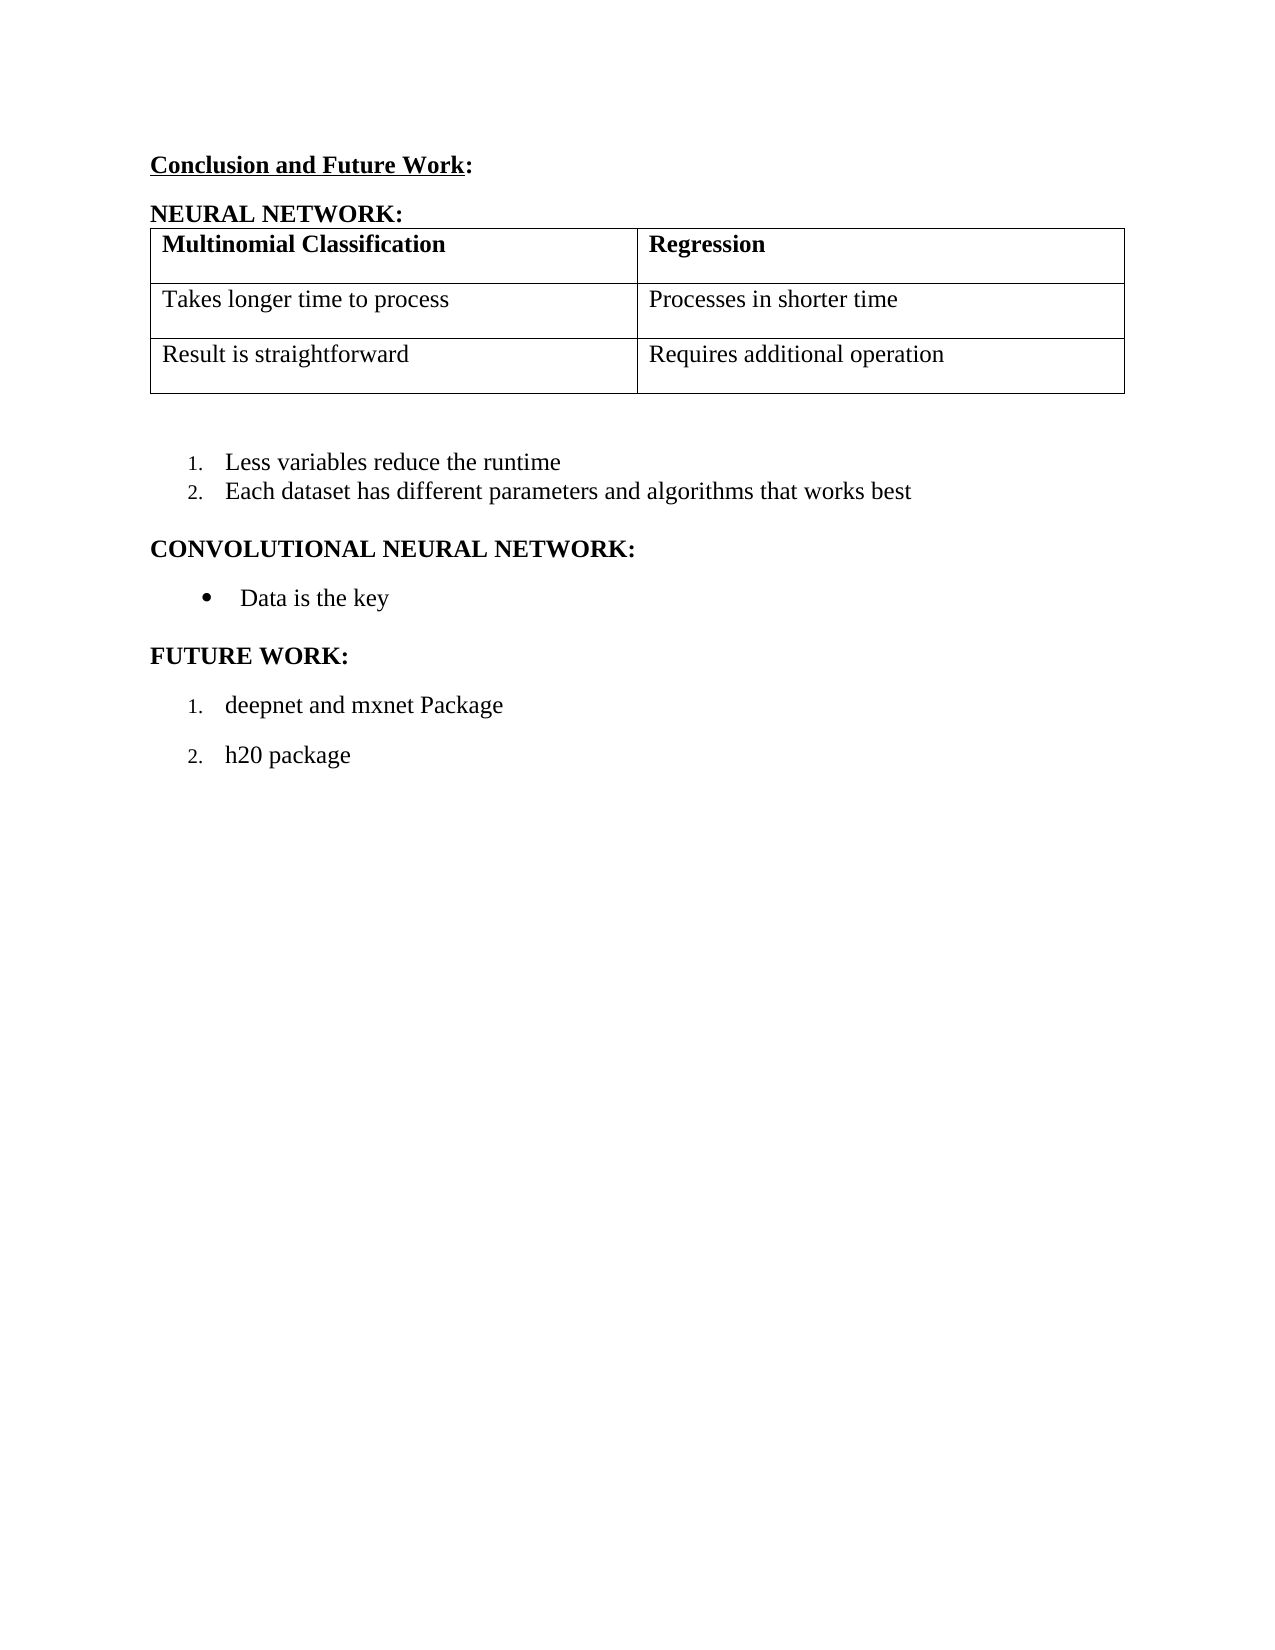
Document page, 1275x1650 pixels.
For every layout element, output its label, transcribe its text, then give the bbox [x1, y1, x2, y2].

list Less variables reduce the runtime [187, 447, 1125, 476]
text FUTURE WORK: [150, 641, 1125, 669]
text CONVOLUTIONAL NEURAL NETWORK: [150, 534, 1125, 562]
table_cell Takes longer time to process [151, 284, 637, 338]
list Each dataset has different parameters and algorithms that works best [187, 476, 1125, 505]
table_header Regression [638, 229, 1124, 283]
list Data is the key [202, 583, 1125, 612]
table_cell Processes in shorter time [638, 284, 1124, 338]
table_cell Result is straightforward [151, 339, 637, 393]
list h20 package [187, 740, 1125, 769]
text Conclusion and Future Work: [150, 150, 1125, 179]
list deepnet and mxnet Package [187, 690, 1125, 719]
table_cell Requires additional operation [638, 339, 1124, 393]
text NEURAL NETWORK: [150, 199, 1125, 228]
table_header Multinomial Classification [151, 229, 637, 283]
